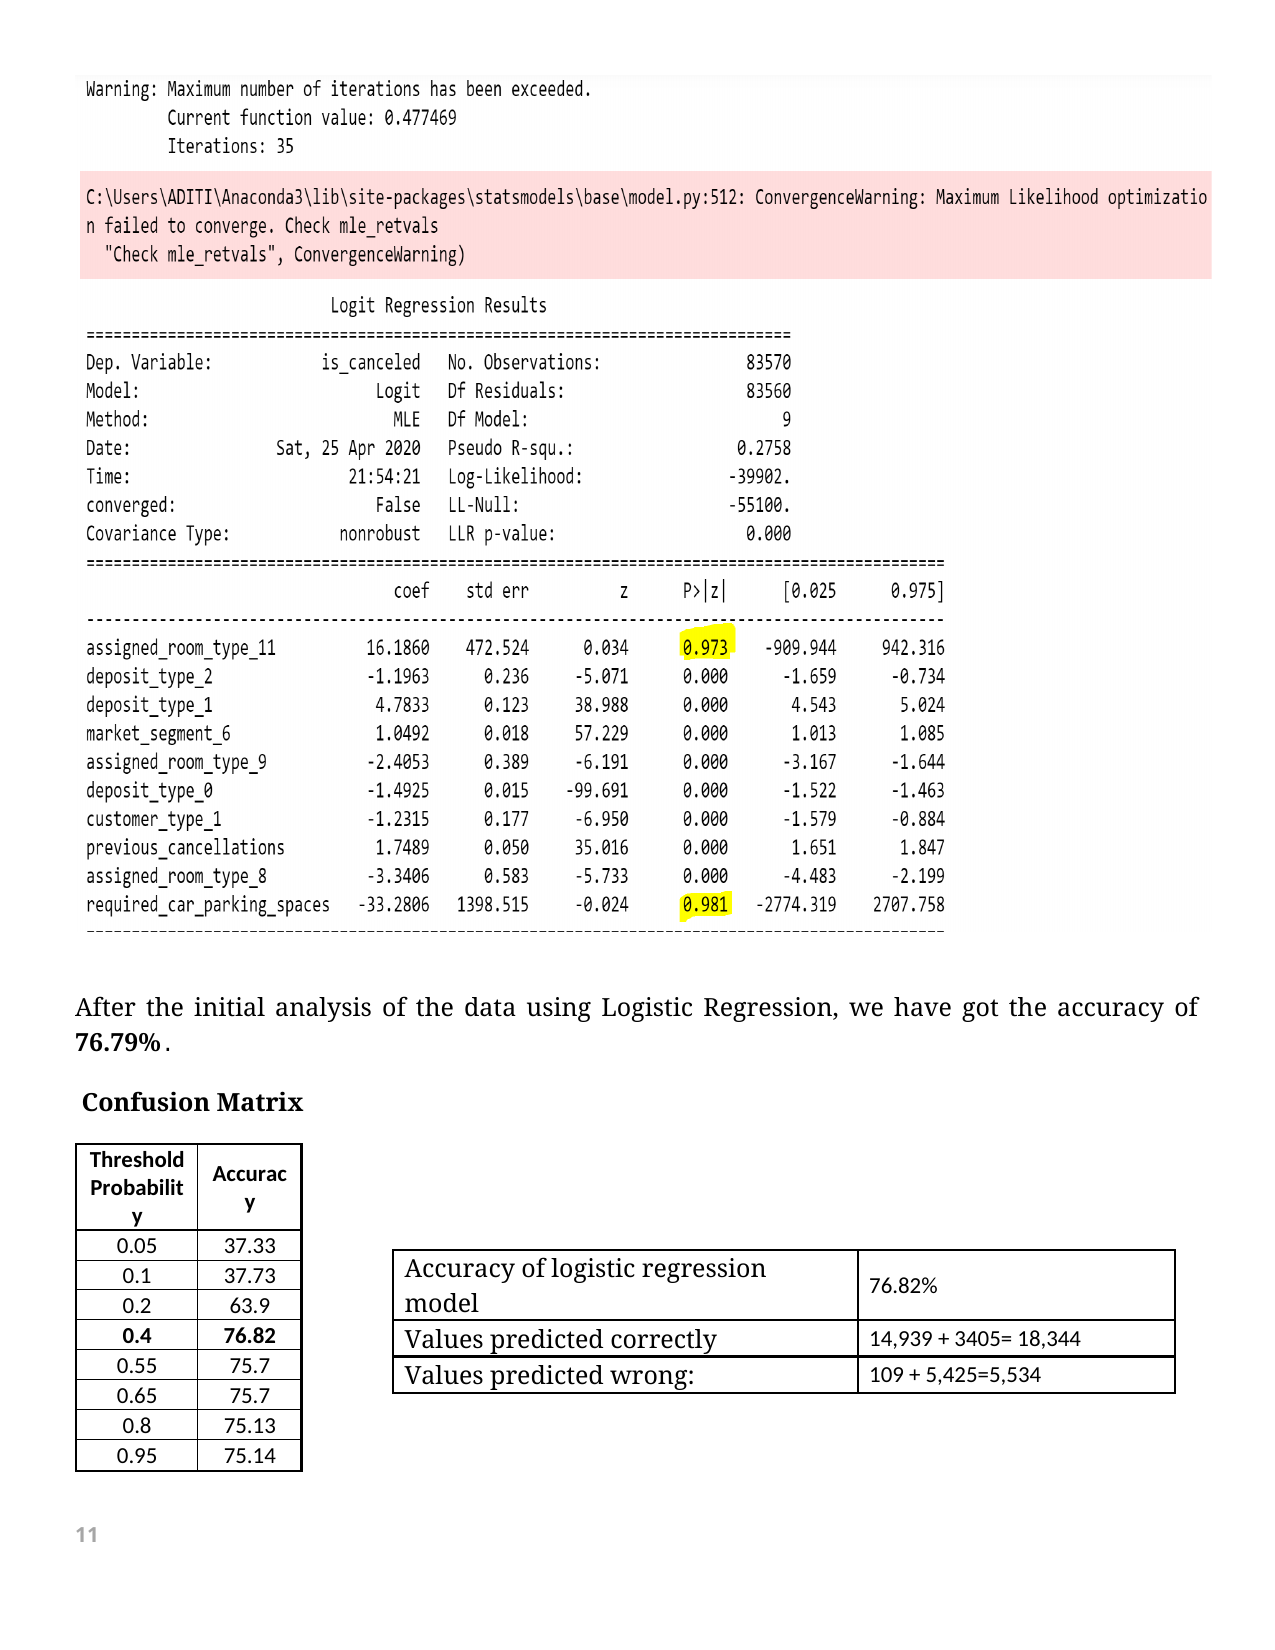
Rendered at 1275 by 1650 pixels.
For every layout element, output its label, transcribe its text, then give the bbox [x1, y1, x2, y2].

table_cell 75.13 [198, 1410, 300, 1439]
table_cell 0.2 [77, 1290, 197, 1319]
table_cell 0.05 [77, 1231, 197, 1259]
picture [75, 75, 1212, 932]
text After the initial analysis of the data using Logistic Regression, we have got the accuracy of 76.79%. [75, 990, 1200, 1058]
table_cell 0.95 [77, 1440, 197, 1469]
text Confusion Matrix [75, 1084, 1200, 1118]
table_cell 0.1 [77, 1261, 197, 1289]
table_cell 76.82 [198, 1320, 300, 1349]
table_cell 63.9 [198, 1290, 300, 1319]
table_header Accuracy [198, 1145, 300, 1229]
table_cell 75.7 [198, 1380, 300, 1409]
table_cell 75.7 [198, 1350, 300, 1379]
table_cell 0.4 [77, 1320, 197, 1349]
table_cell 37.33 [198, 1231, 300, 1259]
table_cell 0.65 [77, 1380, 197, 1409]
table_header Threshold Probability [77, 1145, 197, 1229]
table_cell 37.73 [198, 1261, 300, 1289]
table_cell 0.55 [77, 1350, 197, 1379]
table_cell 75.14 [198, 1440, 300, 1469]
table_cell 0.8 [77, 1410, 197, 1439]
